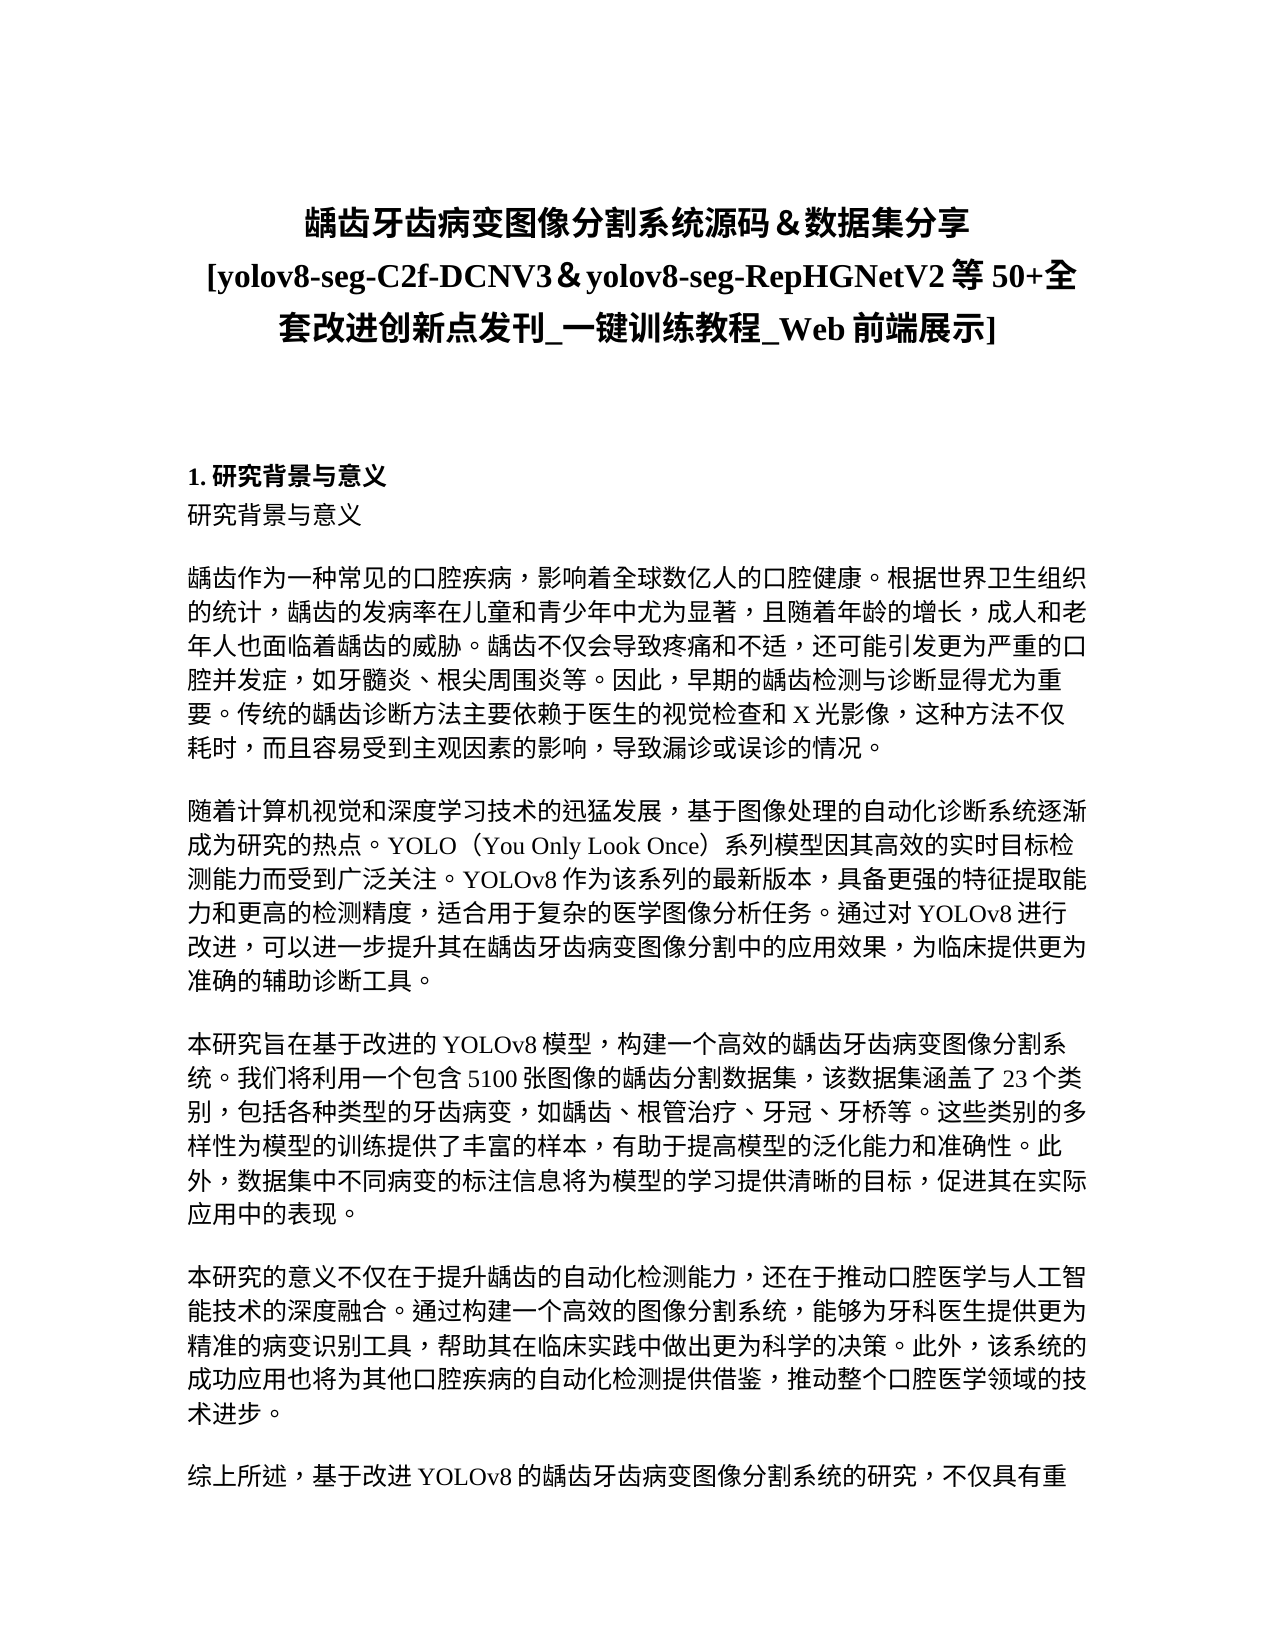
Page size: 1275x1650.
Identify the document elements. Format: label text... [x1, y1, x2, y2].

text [187, 498, 1087, 1493]
subtitle 1. 研究背景与意义 [187, 459, 1087, 493]
subtitle 龋齿牙齿病变图像分割系统源码＆数据集分享 [yolov8-seg-C2f-DCNV3＆yolov8-seg-RepHGNetV2等50+全套改进创新点发刊_一键训练教程_Web前端展示] [187, 200, 1087, 350]
